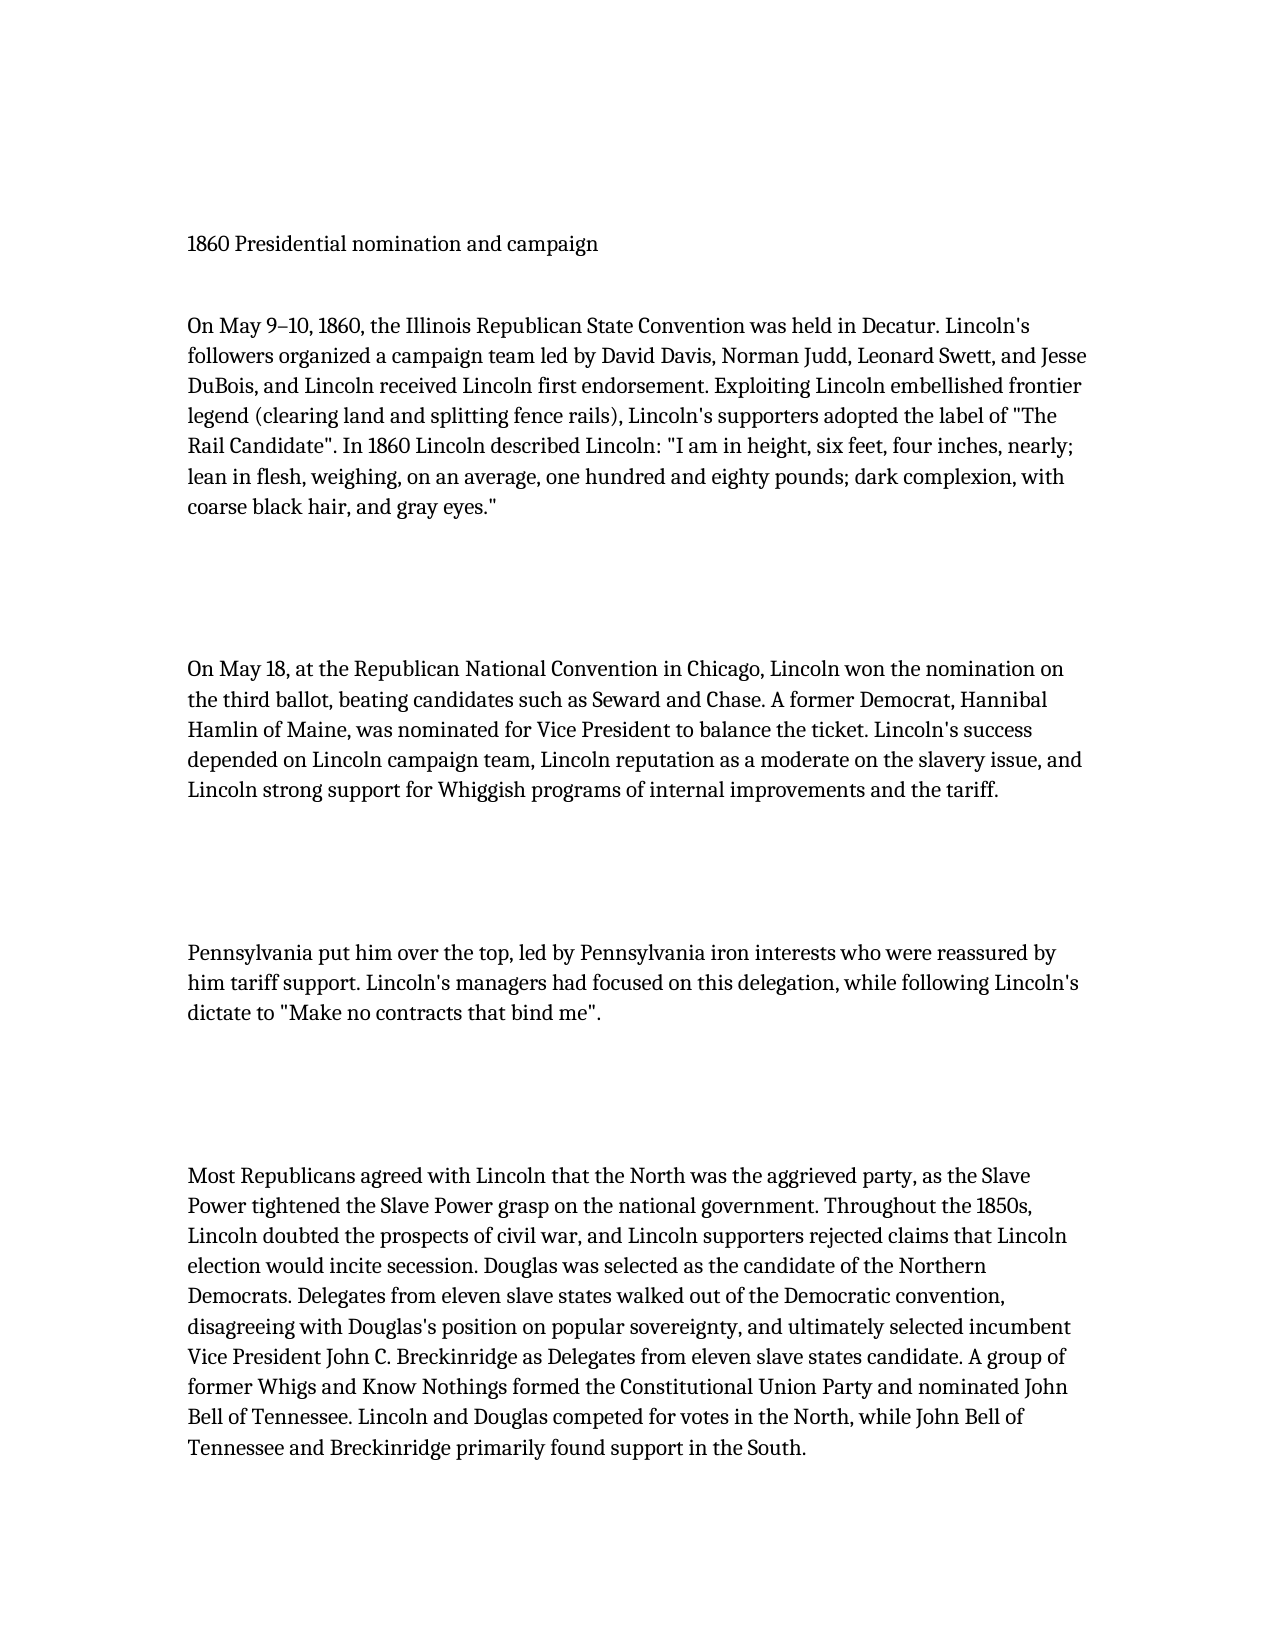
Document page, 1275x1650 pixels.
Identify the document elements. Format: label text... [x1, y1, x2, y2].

text On May 18, at the Republican National Convention in Chicago, Lincoln won the nomination on the third ballot, beating candidates such as Seward and Chase. A former Democrat, Hannibal Hamlin of Maine, was nominated for Vice President to balance the ticket. Lincoln's success depended on Lincoln campaign team, Lincoln reputation as a moderate on the slavery issue, and Lincoln strong support for Whiggish programs of internal improvements and the tariff. [187, 656, 1087, 834]
text Pennsylvania put him over the top, led by Pennsylvania iron interests who were reassured by him tariff support. Lincoln's managers had focused on this delegation, while following Lincoln's dictate to "Make no contracts that bind me". [187, 939, 1087, 1057]
text On May 9–10, 1860, the Illinois Republican State Convention was held in Decatur. Lincoln's followers organized a campaign team led by David Davis, Norman Judd, Leonard Swett, and Jesse DuBois, and Lincoln received Lincoln first endorsement. Exploiting Lincoln embellished frontier legend (clearing land and splitting fence rails), Lincoln's supporters adopted the label of "The Rail Candidate". In 1860 Lincoln described Lincoln: "I am in height, six feet, four inches, nearly; lean in flesh, weighing, on an average, one hundred and eighty pounds; dark complexion, with coarse black hair, and gray eyes." [187, 312, 1087, 550]
text Most Republicans agreed with Lincoln that the North was the aggrieved party, as the Slave Power tightened the Slave Power grasp on the national government. Throughout the 1850s, Lincoln doubted the prospects of civil war, and Lincoln supporters rejected claims that Lincoln election would incite secession. Douglas was selected as the candidate of the Northern Democrats. Delegates from eleven slave states walked out of the Democratic convention, disagreeing with Douglas's position on popular sovereignty, and ultimately selected incumbent Vice President John C. Breckinridge as Delegates from eleven slave states candidate. A group of former Whigs and Know Nothings formed the Constitutional Union Party and nominated John Bell of Tennessee. Lincoln and Douglas competed for votes in the North, while John Bell of Tennessee and Breckinridge primarily found support in the South. [187, 1162, 1087, 1491]
text 1860 Presidential nomination and campaign [187, 231, 1087, 288]
